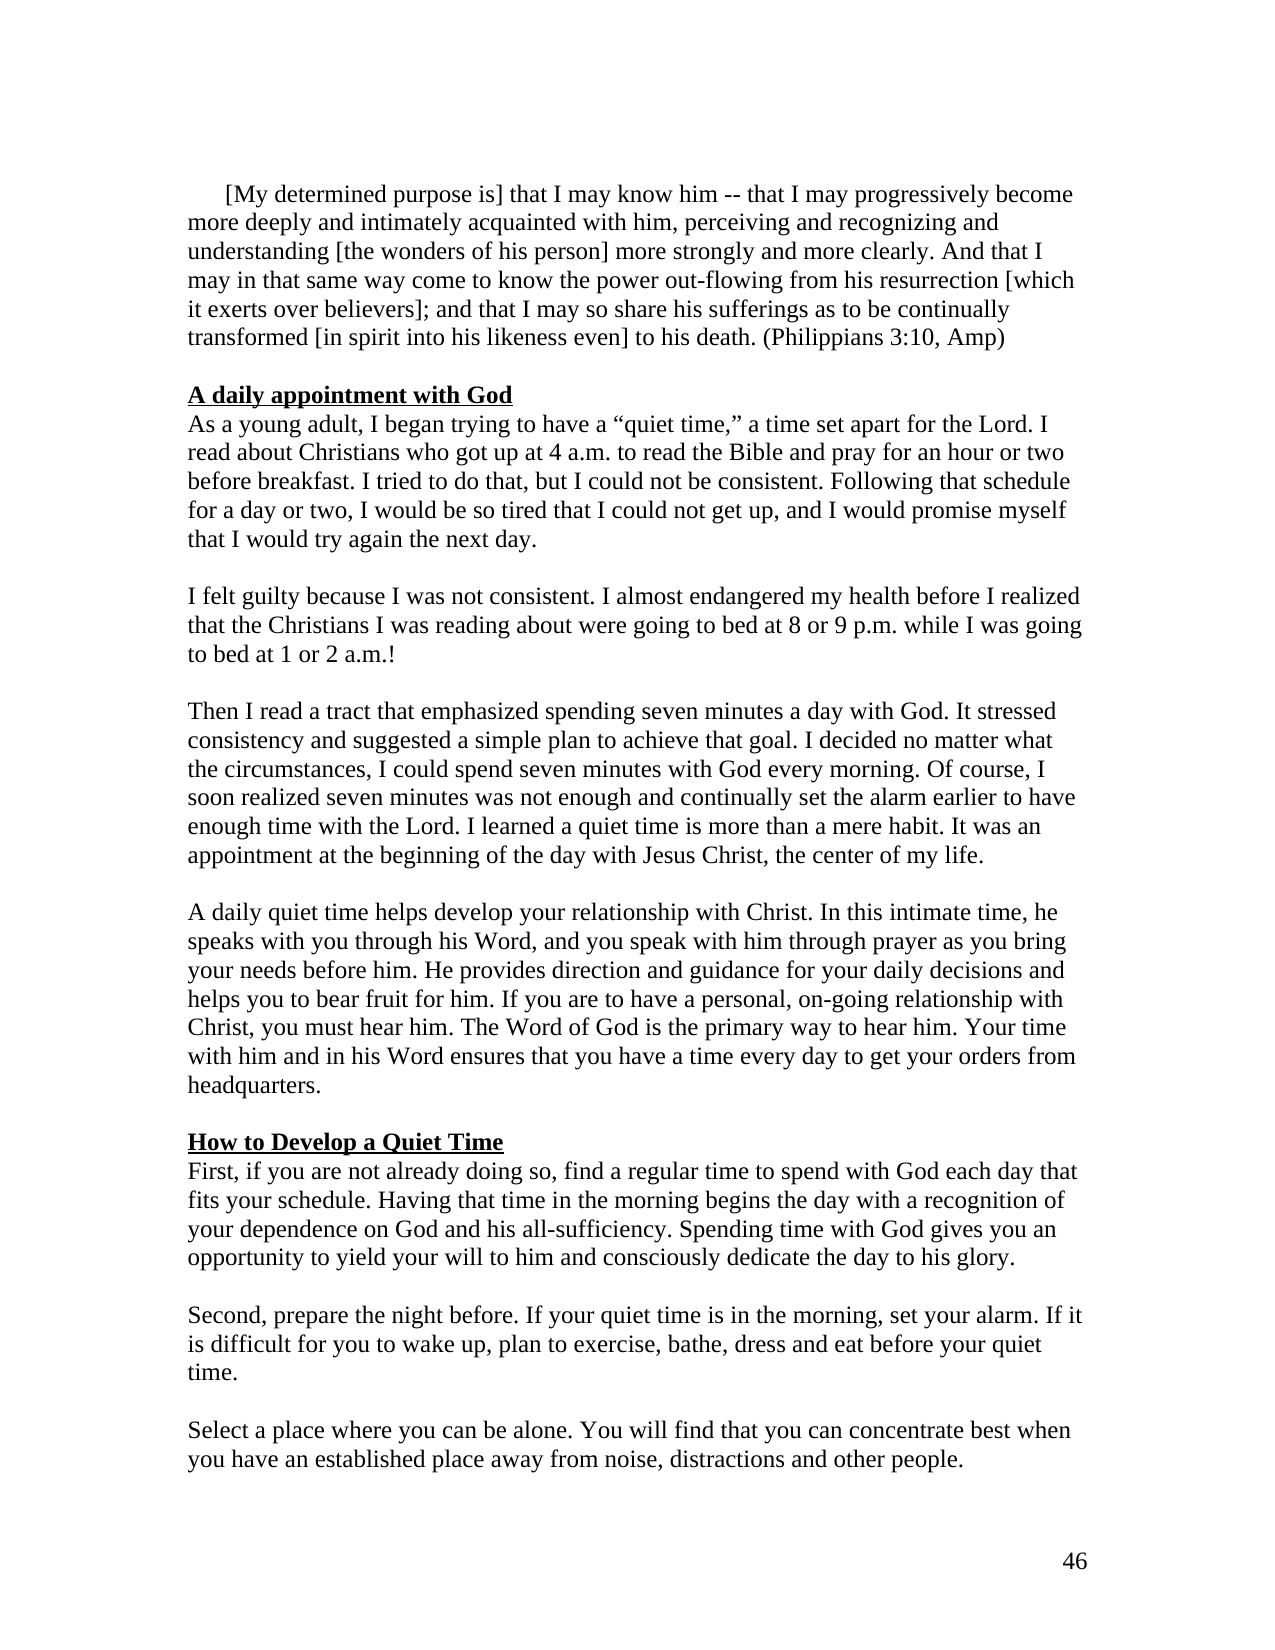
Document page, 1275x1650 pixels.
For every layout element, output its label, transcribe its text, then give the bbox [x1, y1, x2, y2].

text I felt guilty because I was not consistent. I almost endangered my health before I realized that the Christians I was reading about were going to bed at 8 or 9 p.m. while I was going to bed at 1 or 2 a.m.! [187, 581, 1087, 667]
text First, if you are not already doing so, find a regular time to spend with God each day that fits your schedule. Having that time in the morning begins the day with a recognition of your dependence on God and his all-sufficiency. Spending time with God gives you an opportunity to yield your will to him and consciously dedicate the day to his glory. [187, 1156, 1087, 1271]
text As a young adult, I began trying to have a “quiet time,” a time set apart for the Lord. I read about Christians who got up at 4 a.m. to read the Bible and pray for an hour or two before breakfast. I tried to do that, but I could not be consistent. Following that schedule for a day or two, I would be so tired that I could not get up, and I would promise myself that I would try again the next day. [187, 409, 1087, 552]
text Select a place where you can be alone. You will find that you can concentrate best when you have an established place away from noise, distractions and other people. [187, 1415, 1087, 1472]
subtitle How to Develop a Quiet Time [187, 1127, 1087, 1156]
text Then I read a tract that emphasized spending seven minutes a day with God. It stressed consistency and suggested a simple plan to achieve that goal. I decided no matter what the circumstances, I could spend seven minutes with God every morning. Of course, I soon realized seven minutes was not enough and continually set the alarm earlier to have enough time with the Lord. I learned a quiet time is more than a mere habit. It was an appointment at the beginning of the day with Jesus Christ, the center of my life. [187, 696, 1087, 869]
text [My determined purpose is] that I may know him -- that I may progressively become more deeply and intimately acquainted with him, perceiving and recognizing and understanding [the wonders of his person] more strongly and more clearly. And that I may in that same way come to know the power out-flowing from his resurrection [which it exerts over believers]; and that I may so share his sufferings as to be continually transformed [in spirit into his likeness even] to his death. (Philippians 3:10, Amp) [187, 179, 1087, 351]
subtitle A daily appointment with God [187, 380, 1087, 409]
text A daily quiet time helps develop your relationship with Christ. In this intimate time, he speaks with you through his Word, and you speak with him through prayer as you bring your needs before him. He provides direction and guidance for your daily decisions and helps you to bear fruit for him. If you are to have a personal, on-going relationship with Christ, you must hear him. The Word of God is the primary way to hear him. Your time with him and in his Word ensures that you have a time every day to get your orders from headquarters. [187, 897, 1087, 1099]
text Second, prepare the night before. If your quiet time is in the morning, set your alarm. If it is difficult for you to wake up, plan to exercise, bathe, dress and eat before your quiet time. [187, 1300, 1087, 1386]
